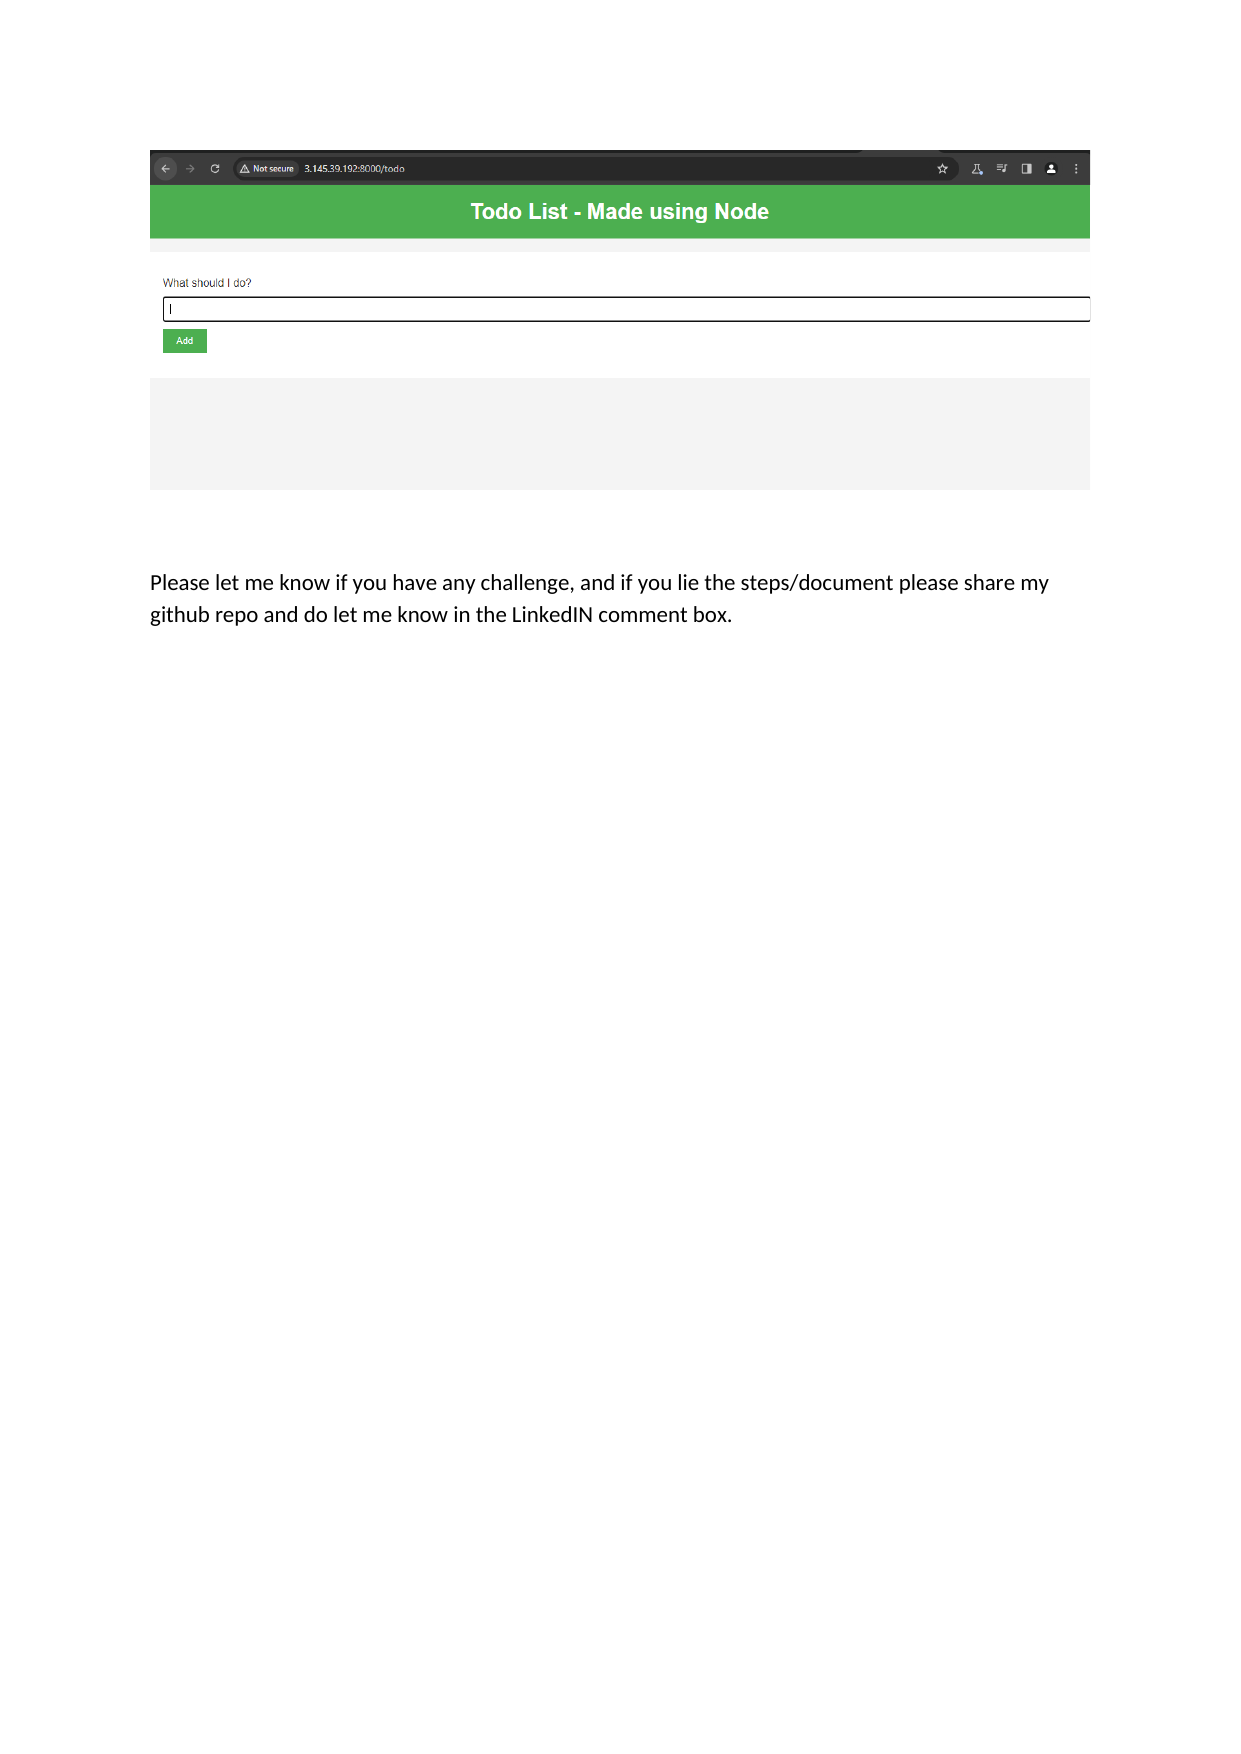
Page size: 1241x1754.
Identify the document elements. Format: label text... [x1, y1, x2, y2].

text Please let me know if you have any challenge, and if you lie the steps/document please share my github repo and do let me know in the LinkedIN comment box. [150, 568, 1090, 628]
picture [150, 150, 1091, 490]
